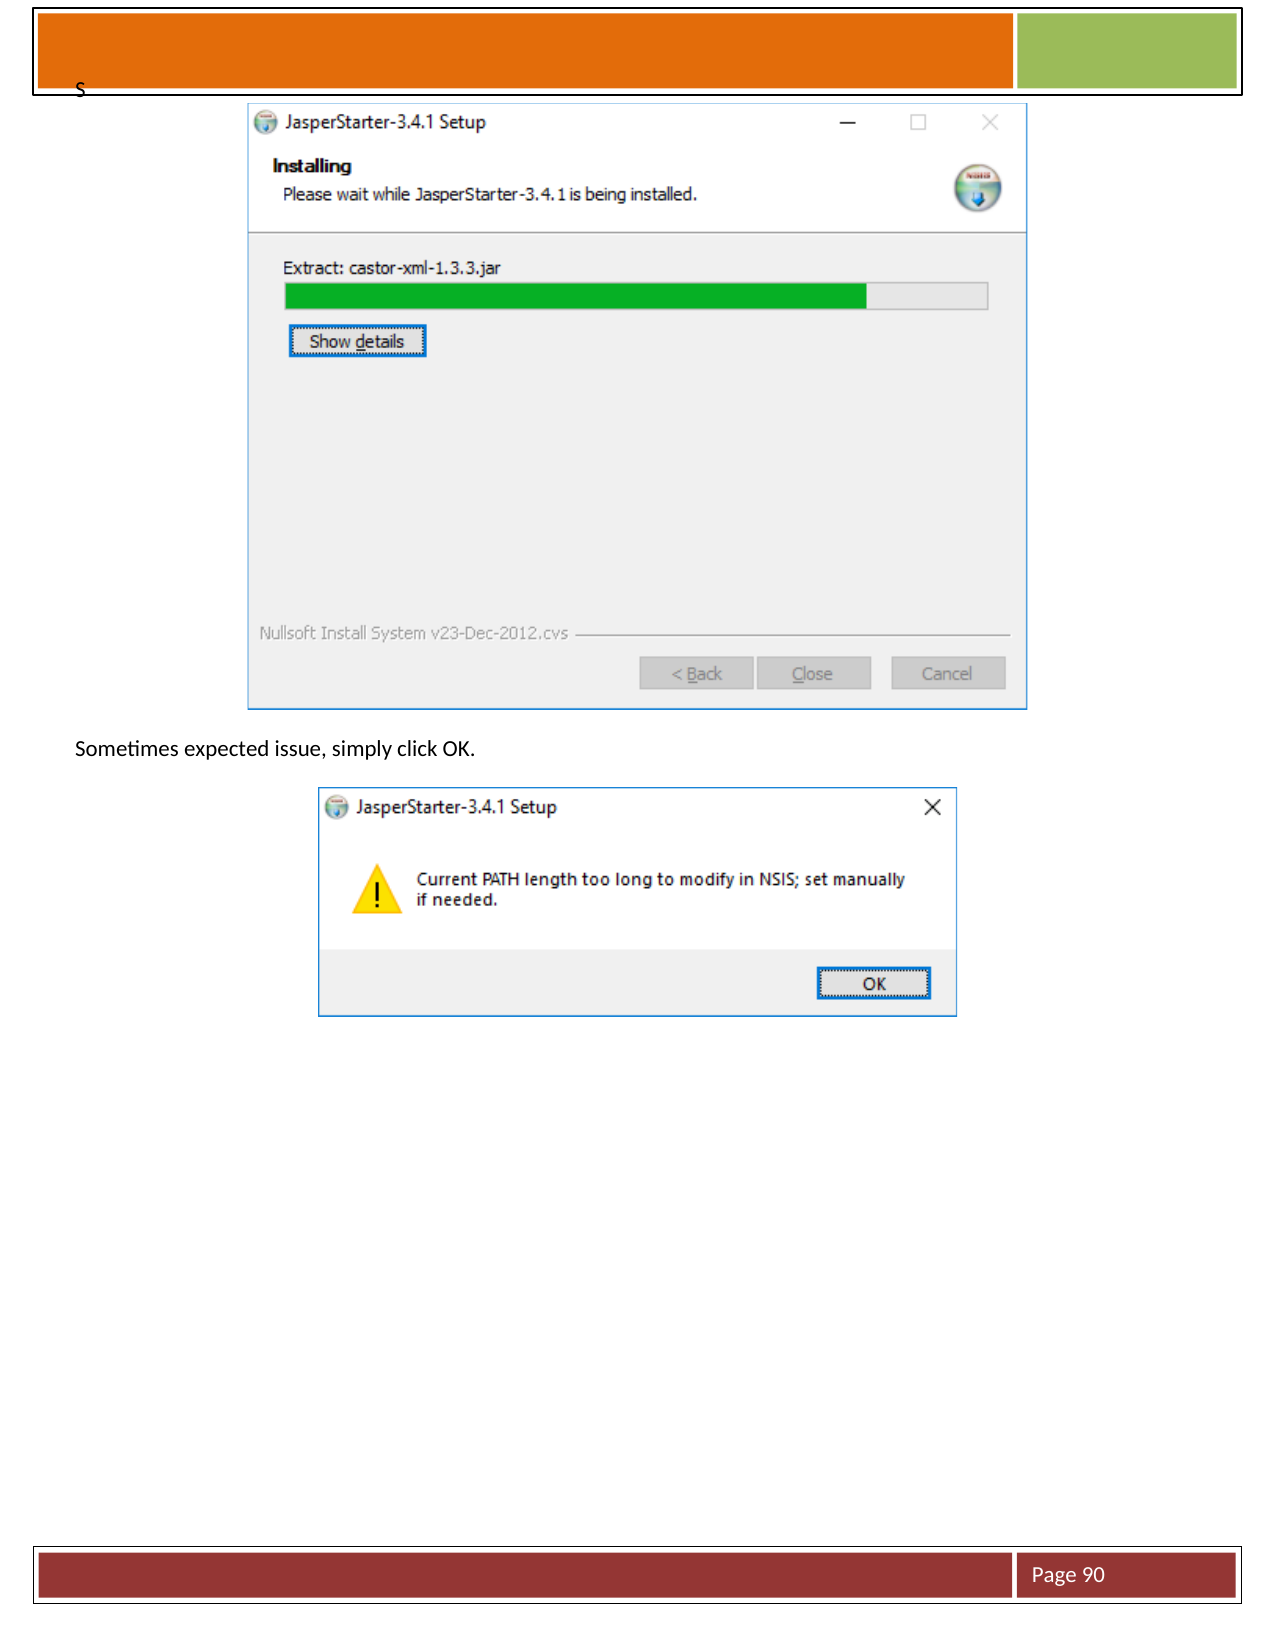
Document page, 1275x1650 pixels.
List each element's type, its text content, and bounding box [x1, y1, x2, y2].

text Sometimes expected issue, simply click OK. [75, 734, 1200, 762]
picture [247, 103, 1028, 710]
picture [318, 787, 958, 1017]
